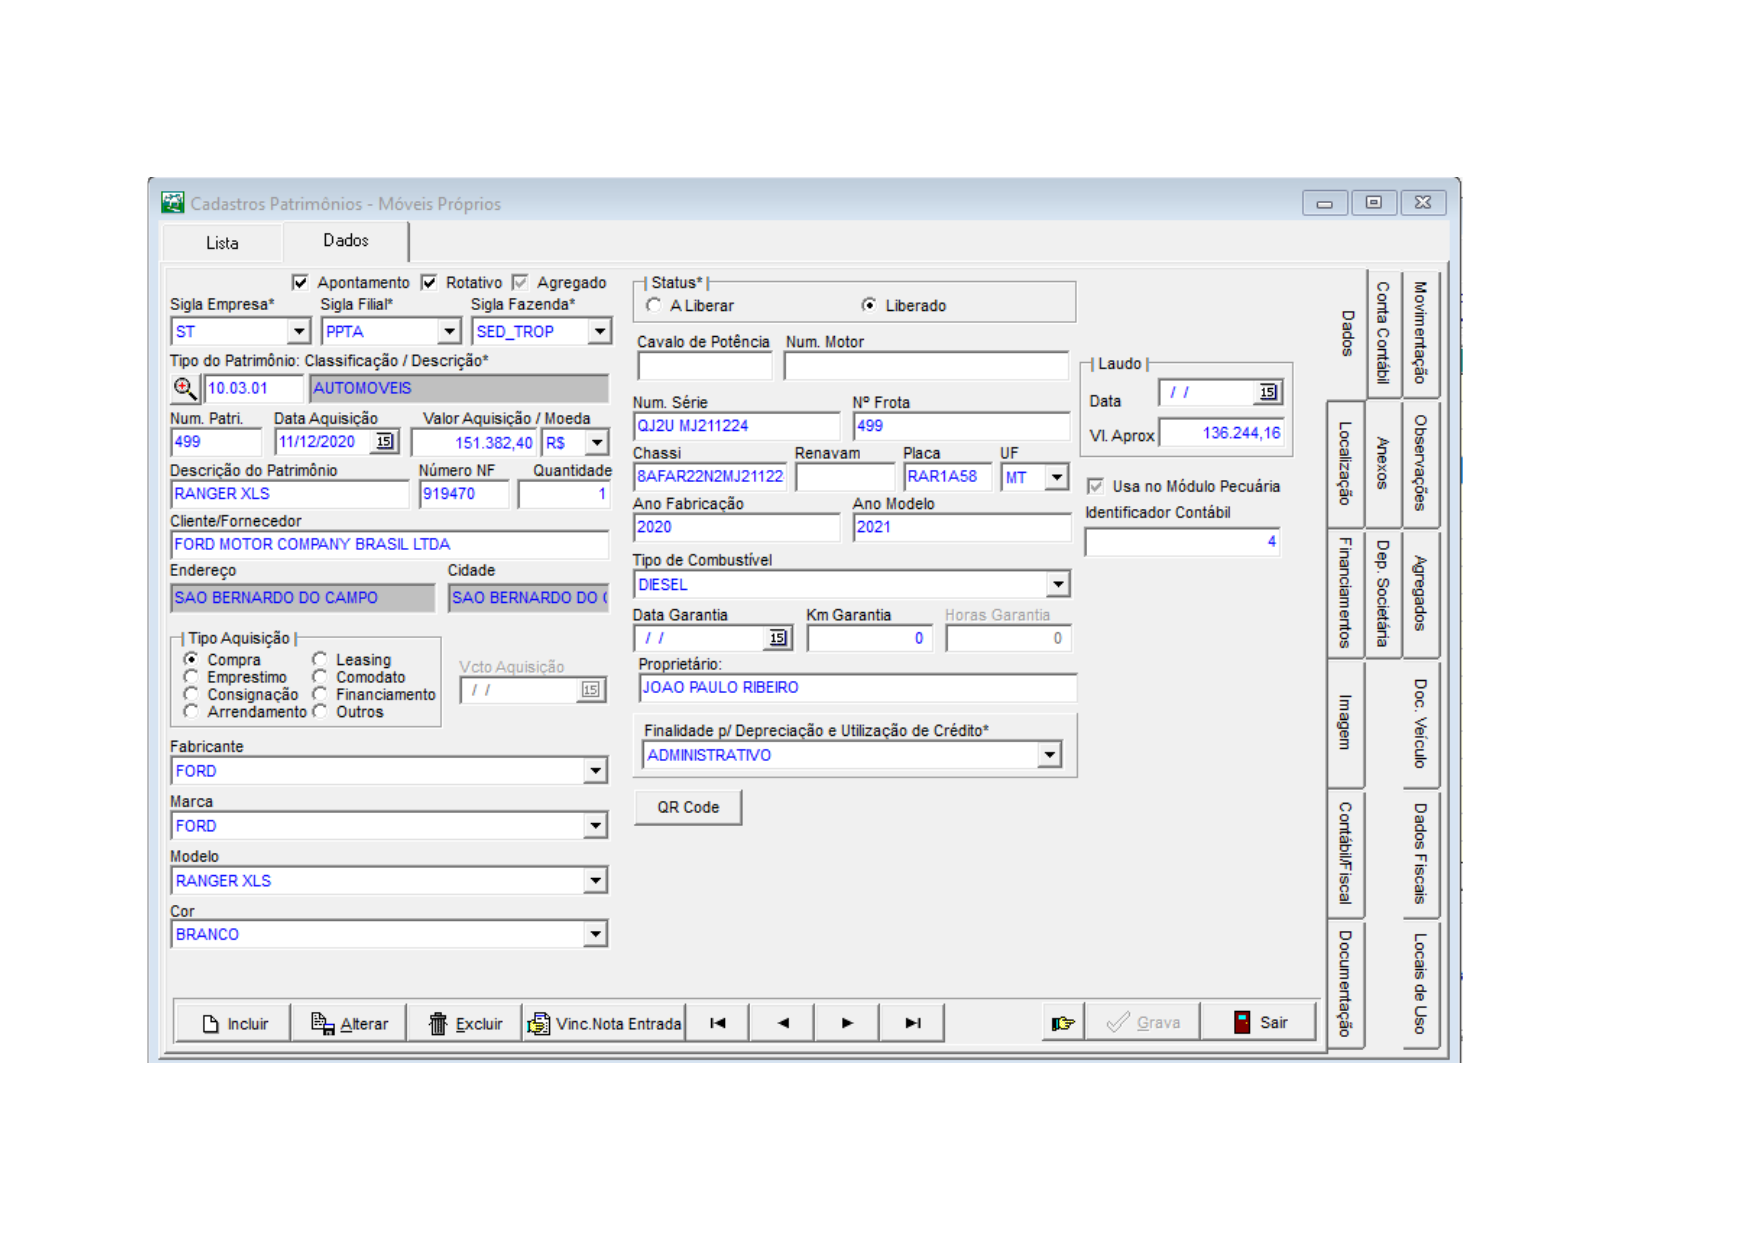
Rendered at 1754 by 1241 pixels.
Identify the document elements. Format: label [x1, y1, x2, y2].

picture [147, 177, 1463, 1063]
